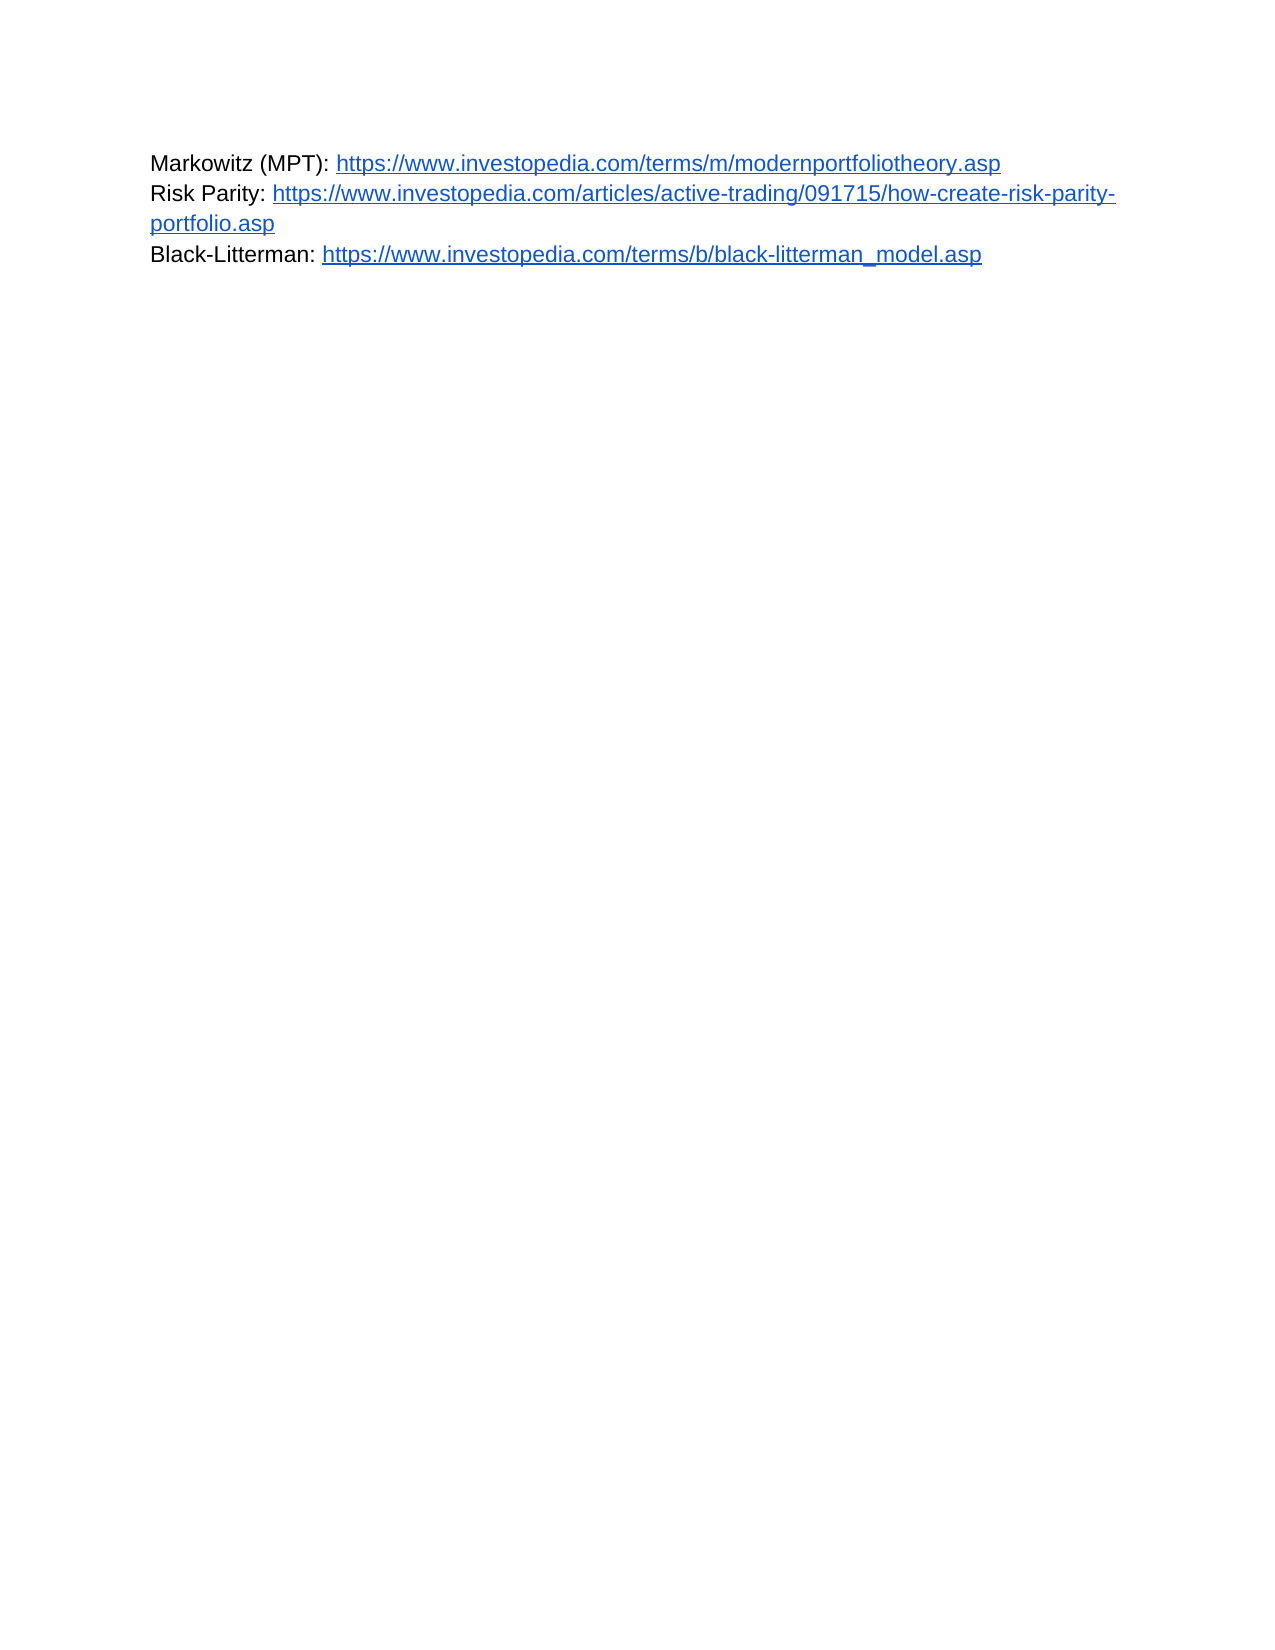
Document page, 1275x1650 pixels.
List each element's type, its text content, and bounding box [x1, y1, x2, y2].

text Markowitz (MPT): https://www.investopedia.com/terms/m/modernportfoliotheory.asp [150, 150, 1125, 176]
text Black-Litterman: https://www.investopedia.com/terms/b/black-litterman_model.asp [150, 241, 1125, 267]
text Risk Parity: https://www.investopedia.com/articles/active-trading/091715/how-create-risk-parity-portfolio.asp [150, 180, 1125, 237]
